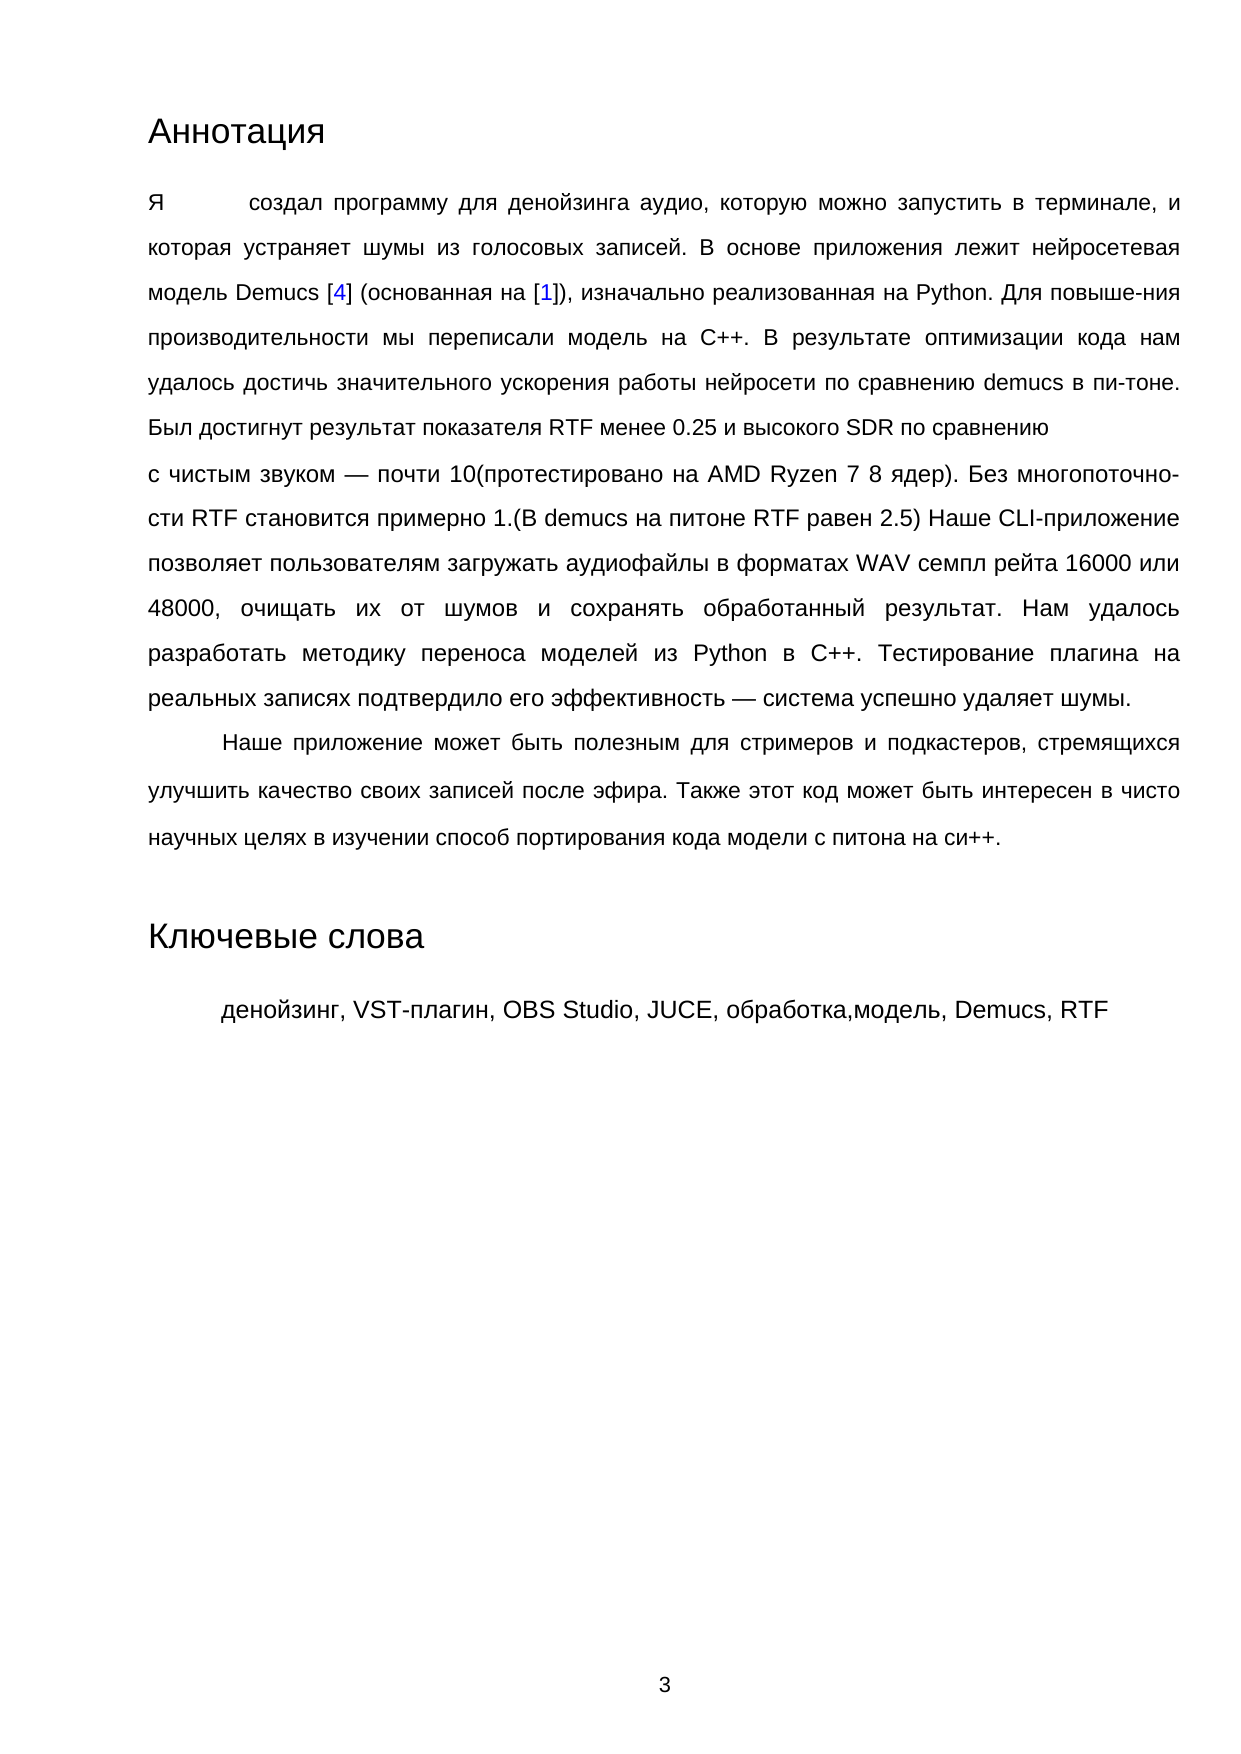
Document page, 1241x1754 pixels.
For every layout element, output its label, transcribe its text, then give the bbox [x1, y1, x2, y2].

text Ключевые слова [148, 916, 1181, 956]
text денойзинг, VST-плагин, OBS Studio, JUCE, обработка,модель, Demucs, RTF [221, 995, 1181, 1024]
text Аннотация [148, 110, 1181, 151]
list чистым звуком — почти 10(протестировано на AMD Ryzen 7 8 ядер). Без многопоточно-сти RTF становится примерно 1.(В demucs на питоне RTF равен 2.5) Наше CLI-приложение позволяет пользователям загружать аудиофайлы в форматах WAV семпл рейта 16000 или 48000, очищать их от шумов и сохранять обработанный результат. Нам удалось разработать методику переноса моделей из Python в C++. Тестирование плагина на реальных записях подтвердило его эффективность — система успешно удаляет шумы. [148, 459, 1181, 712]
text Наше приложение может быть полезным для стримеров и подкастеров, стремящихся улучшить качество своих записей после эфира. Также этот код может быть интересен в чисто научных целях в изучении способ портирования кода модели с питона на си++. [148, 729, 1181, 851]
text 3 [148, 1672, 1181, 1698]
list создал программу для денойзинга аудио, которую можно запустить в терминале, и которая устраняет шумы из голосовых записей. В основе приложения лежит нейросетевая модель Demucs [4] (основанная на [1]), изначально реализованная на Python. Для повыше-ния производительности мы переписали модель на C++. В результате оптимизации кода нам удалось достичь значительного ускорения работы нейросети по сравнению demucs в пи-тоне. Был достигнут результат показателя RTF менее 0.25 и высокого SDR по сравнению [148, 189, 1181, 441]
